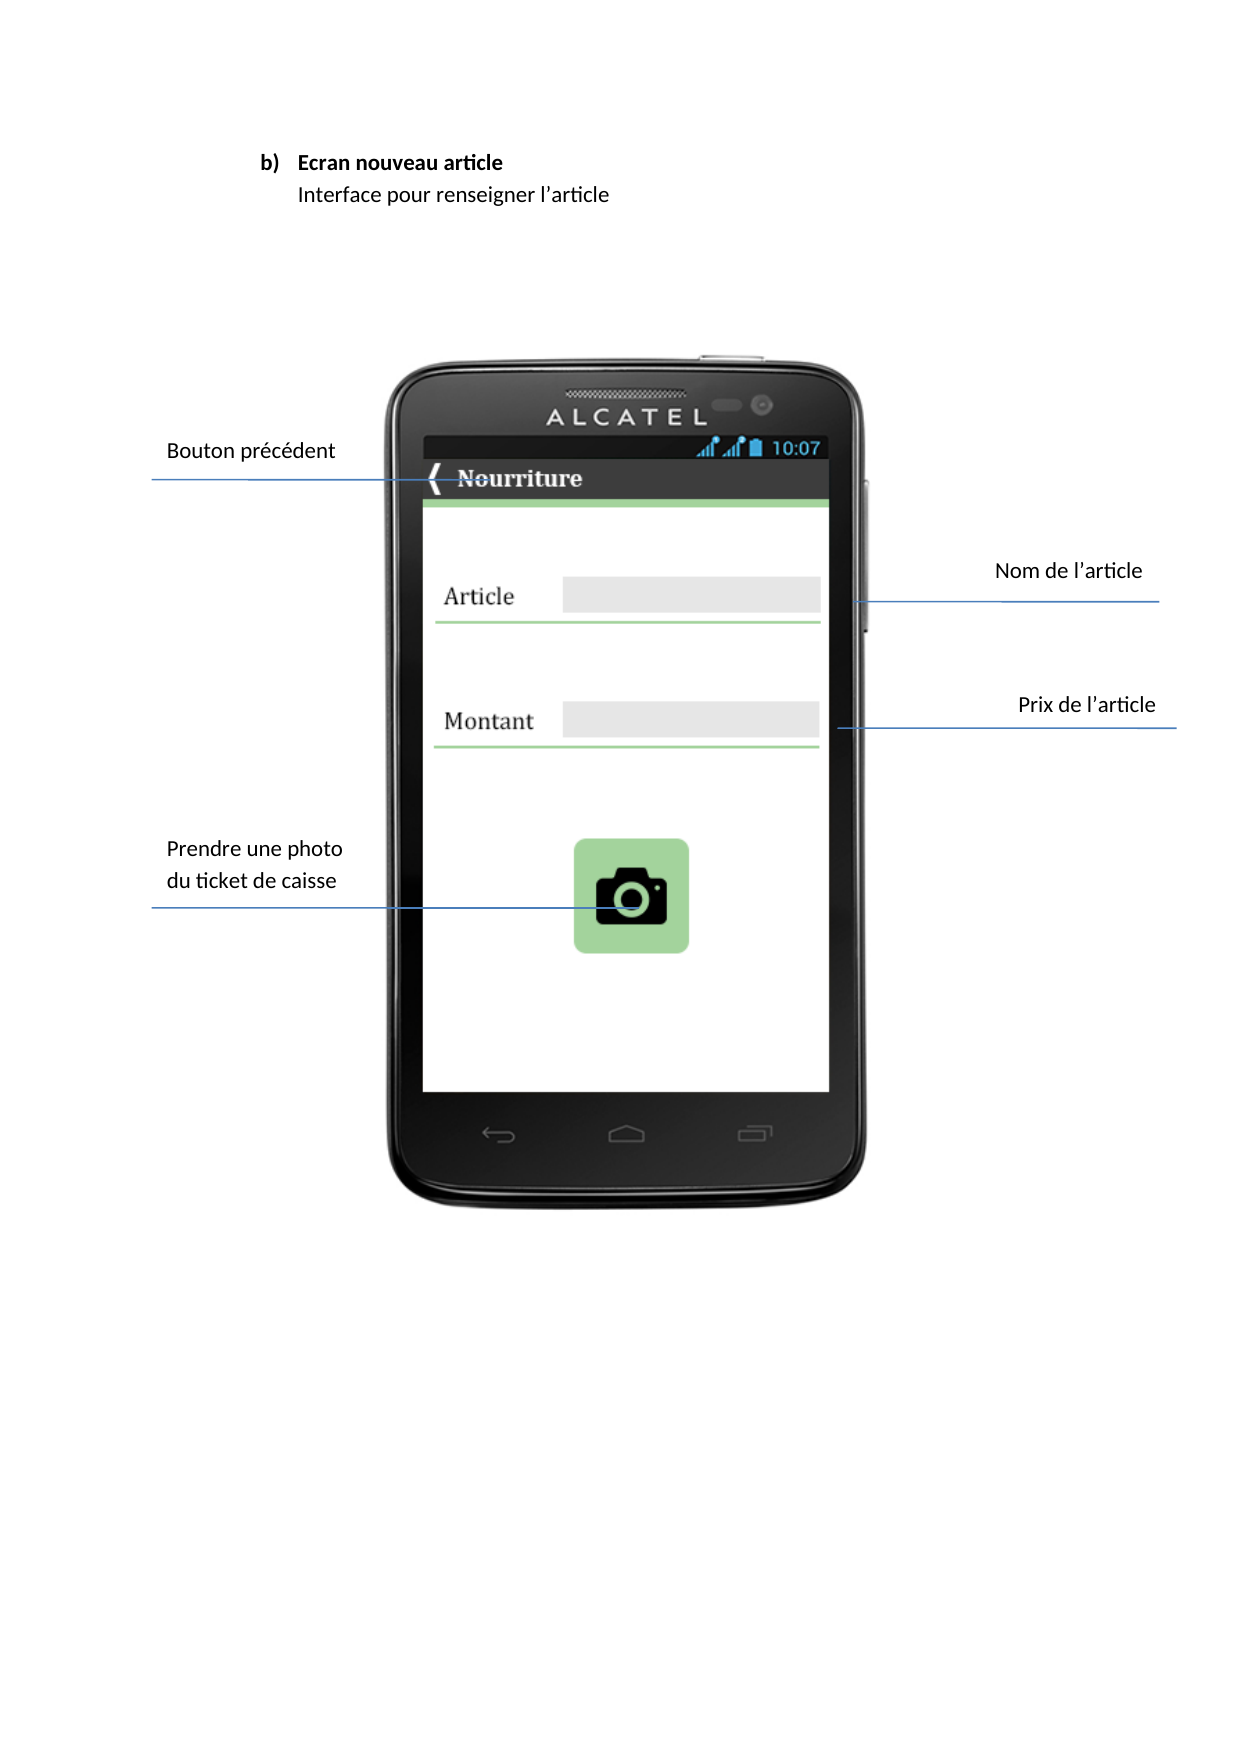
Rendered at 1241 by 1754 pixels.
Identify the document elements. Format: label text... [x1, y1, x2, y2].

list Interface pour renseigner l’article [298, 180, 1093, 208]
list Ecran nouveau article [260, 148, 1093, 176]
picture [367, 297, 888, 1361]
